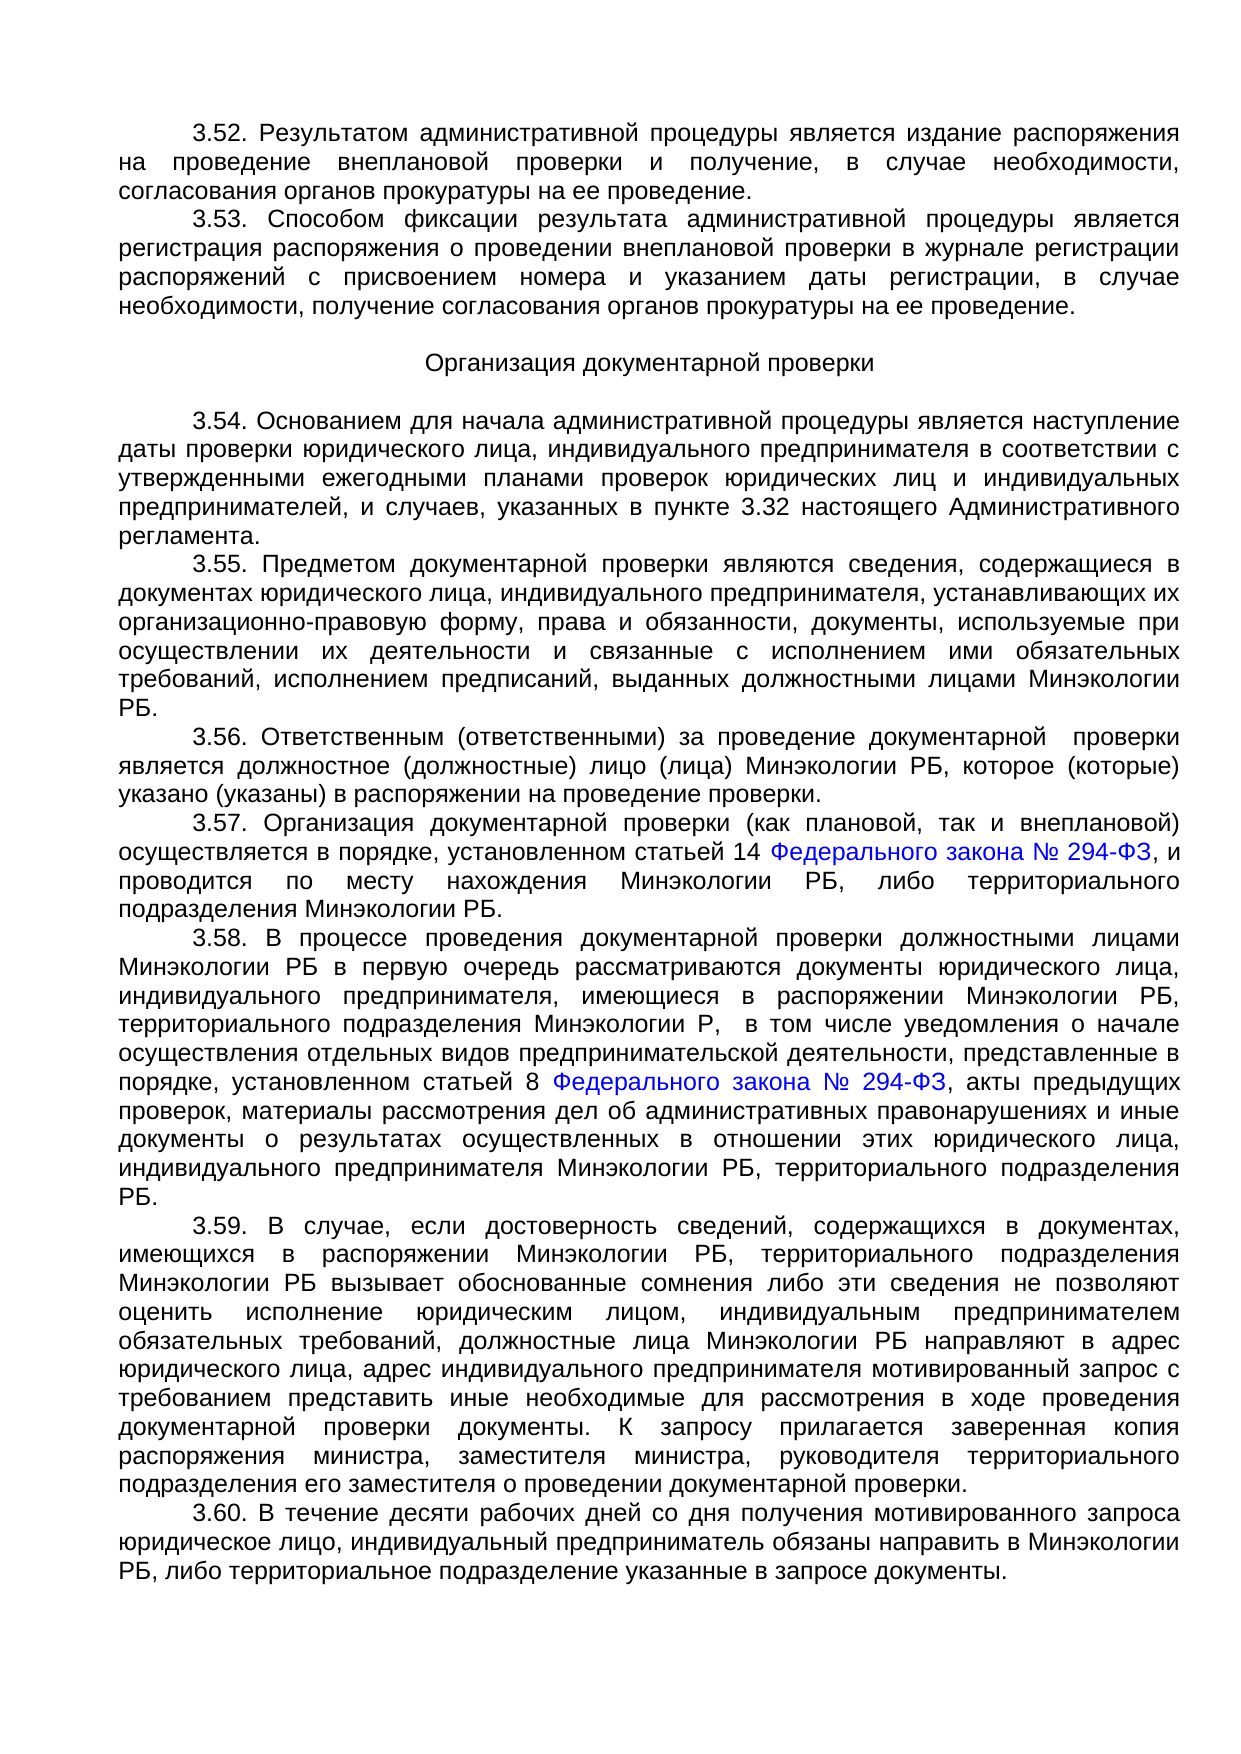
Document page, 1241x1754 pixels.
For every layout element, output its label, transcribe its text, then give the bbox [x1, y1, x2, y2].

text 3.55. Предметом документарной проверки являются сведения, содержащиеся в документах юридического лица, индивидуального предпринимателя, устанавливающих их организационно-правовую форму, права и обязанности, документы, используемые при осуществлении их деятельности и связанные с исполнением ими обязательных требований, исполнением предписаний, выданных должностными лицами Минэкологии РБ. [118, 549, 1181, 722]
text 3.60. В течение десяти рабочих дней со дня получения мотивированного запроса юридическое лицо, индивидуальный предприниматель обязаны направить в Минэкологии РБ, либо территориальное подразделение указанные в запросе документы. [118, 1498, 1181, 1584]
text 3.57. Организация документарной проверки (как плановой, так и внеплановой) осуществляется в порядке, установленном статьей 14 Федерального закона № 294-ФЗ, и проводится по месту нахождения Минэкологии РБ, либо территориального подразделения Минэкологии РБ. [118, 808, 1181, 923]
text 3.53. Способом фиксации результата административной процедуры является регистрация распоряжения о проведении внеплановой проверки в журнале регистрации распоряжений с присвоением номера и указанием даты регистрации, в случае необходимости, получение согласования органов прокуратуры на ее проведение. [118, 204, 1181, 319]
text 3.58. В процессе проведения документарной проверки должностными лицами Минэкологии РБ в первую очередь рассматриваются документы юридического лица, индивидуального предпринимателя, имеющиеся в распоряжении Минэкологии РБ, территориального подразделения Минэкологии Р, в том числе уведомления о начале осуществления отдельных видов предпринимательской деятельности, представленные в порядке, установленном статьей 8 Федерального закона № 294-ФЗ, акты предыдущих проверок, материалы рассмотрения дел об административных правонарушениях и иные документы о результатах осуществленных в отношении этих юридического лица, индивидуального предпринимателя Минэкологии РБ, территориального подразделения РБ. [118, 923, 1181, 1211]
text 3.56. Ответственным (ответственными) за проведение документарной проверки является должностное (должностные) лицо (лица) Минэкологии РБ, которое (которые) указано (указаны) в распоряжении на проведение проверки. [118, 722, 1181, 808]
text 3.54. Основанием для начала административной процедуры является наступление даты проверки юридического лица, индивидуального предпринимателя в соответствии с утвержденными ежегодными планами проверок юридических лиц и индивидуальных предпринимателей, и случаев, указанных в пункте 3.32 настоящего Административного регламента. [118, 406, 1181, 549]
text 3.52. Результатом административной процедуры является издание распоряжения на проведение внеплановой проверки и получение, в случае необходимости, согласования органов прокуратуры на ее проведение. [118, 118, 1181, 204]
text 3.59. В случае, если достоверность сведений, содержащихся в документах, имеющихся в распоряжении Минэкологии РБ, территориального подразделения Минэкологии РБ вызывает обоснованные сомнения либо эти сведения не позволяют оценить исполнение юридическим лицом, индивидуальным предпринимателем обязательных требований, должностные лица Минэкологии РБ направляют в адрес юридического лица, адрес индивидуального предпринимателя мотивированный запрос с требованием представить иные необходимые для рассмотрения в ходе проведения документарной проверки документы. К запросу прилагается заверенная копия распоряжения министра, заместителя министра, руководителя территориального подразделения его заместителя о проведении документарной проверки. [118, 1211, 1181, 1498]
text Организация документарной проверки [118, 348, 1181, 377]
